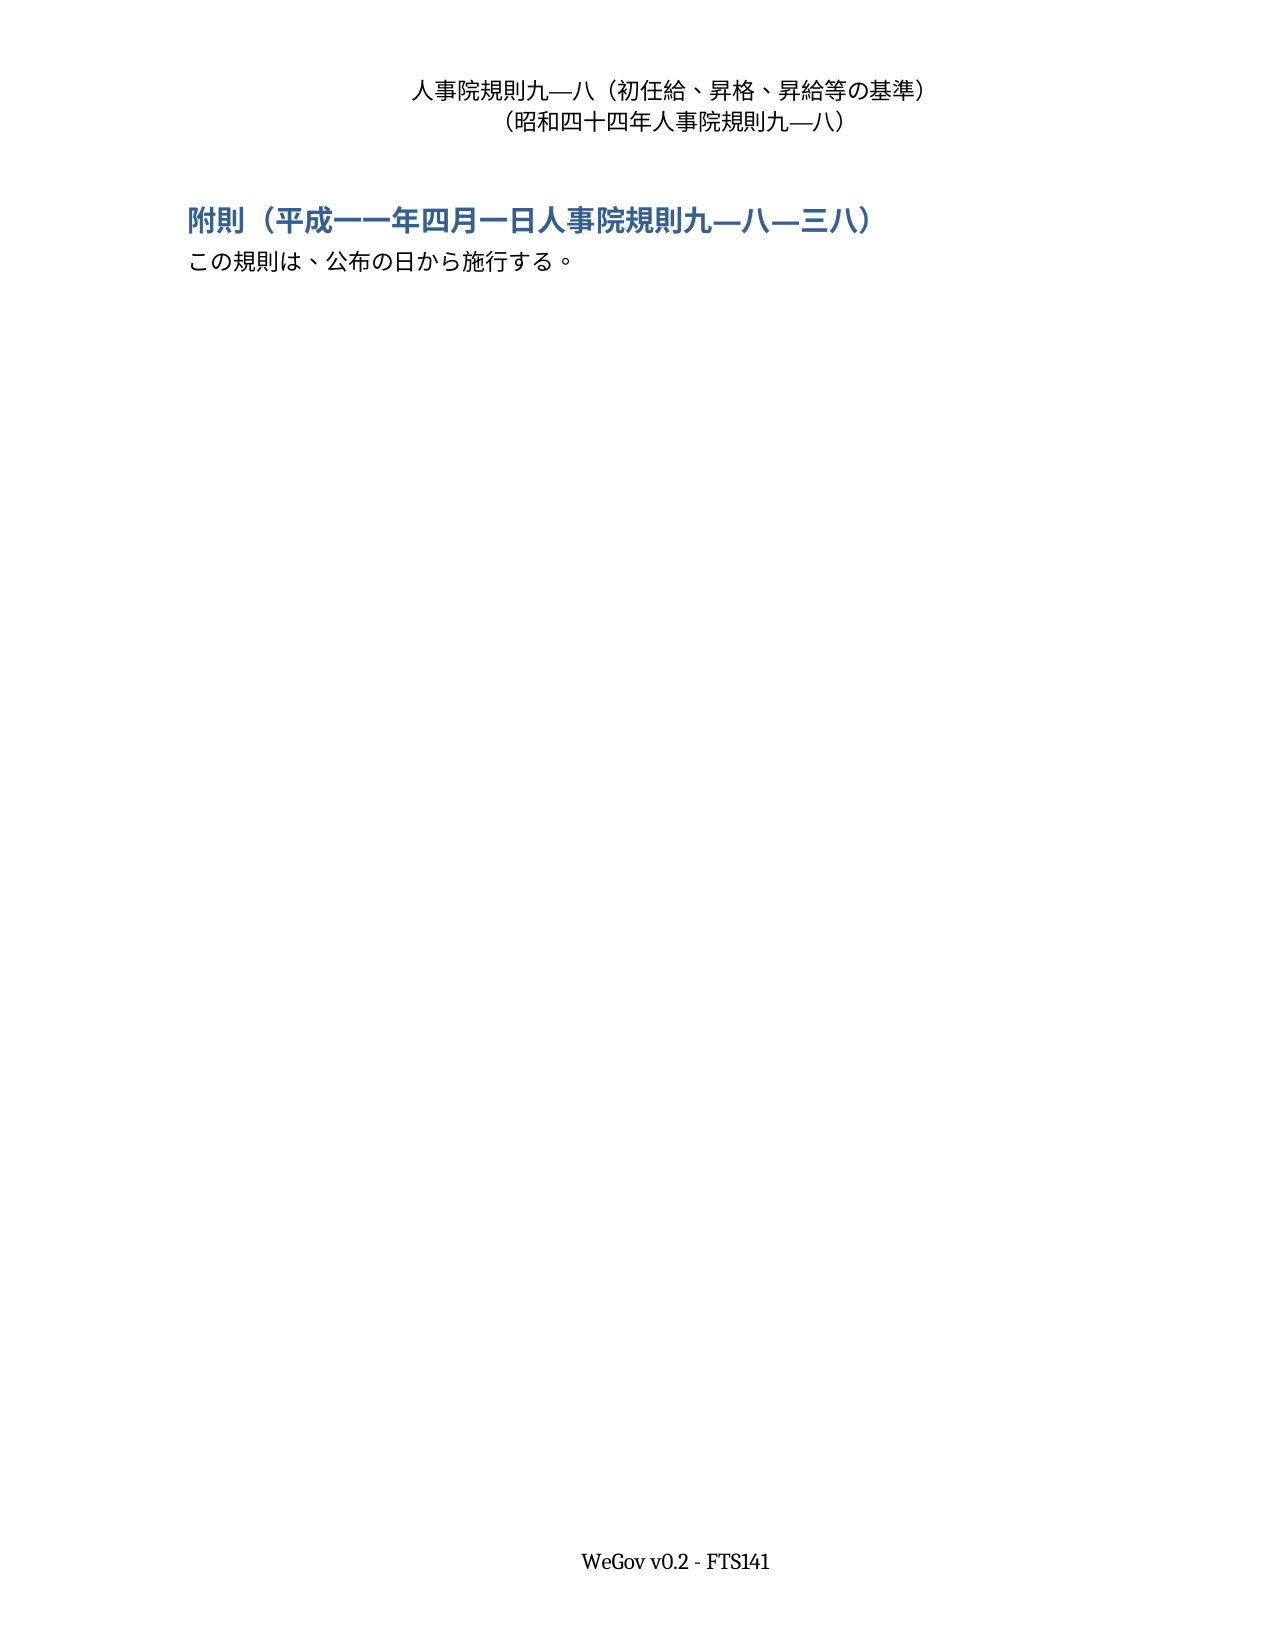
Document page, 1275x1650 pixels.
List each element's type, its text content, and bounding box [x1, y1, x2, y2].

text この規則は、公布の日から施行する。 [187, 246, 1087, 277]
subtitle 附則（平成一一年四月一日人事院規則九―八―三八） [187, 200, 1087, 240]
